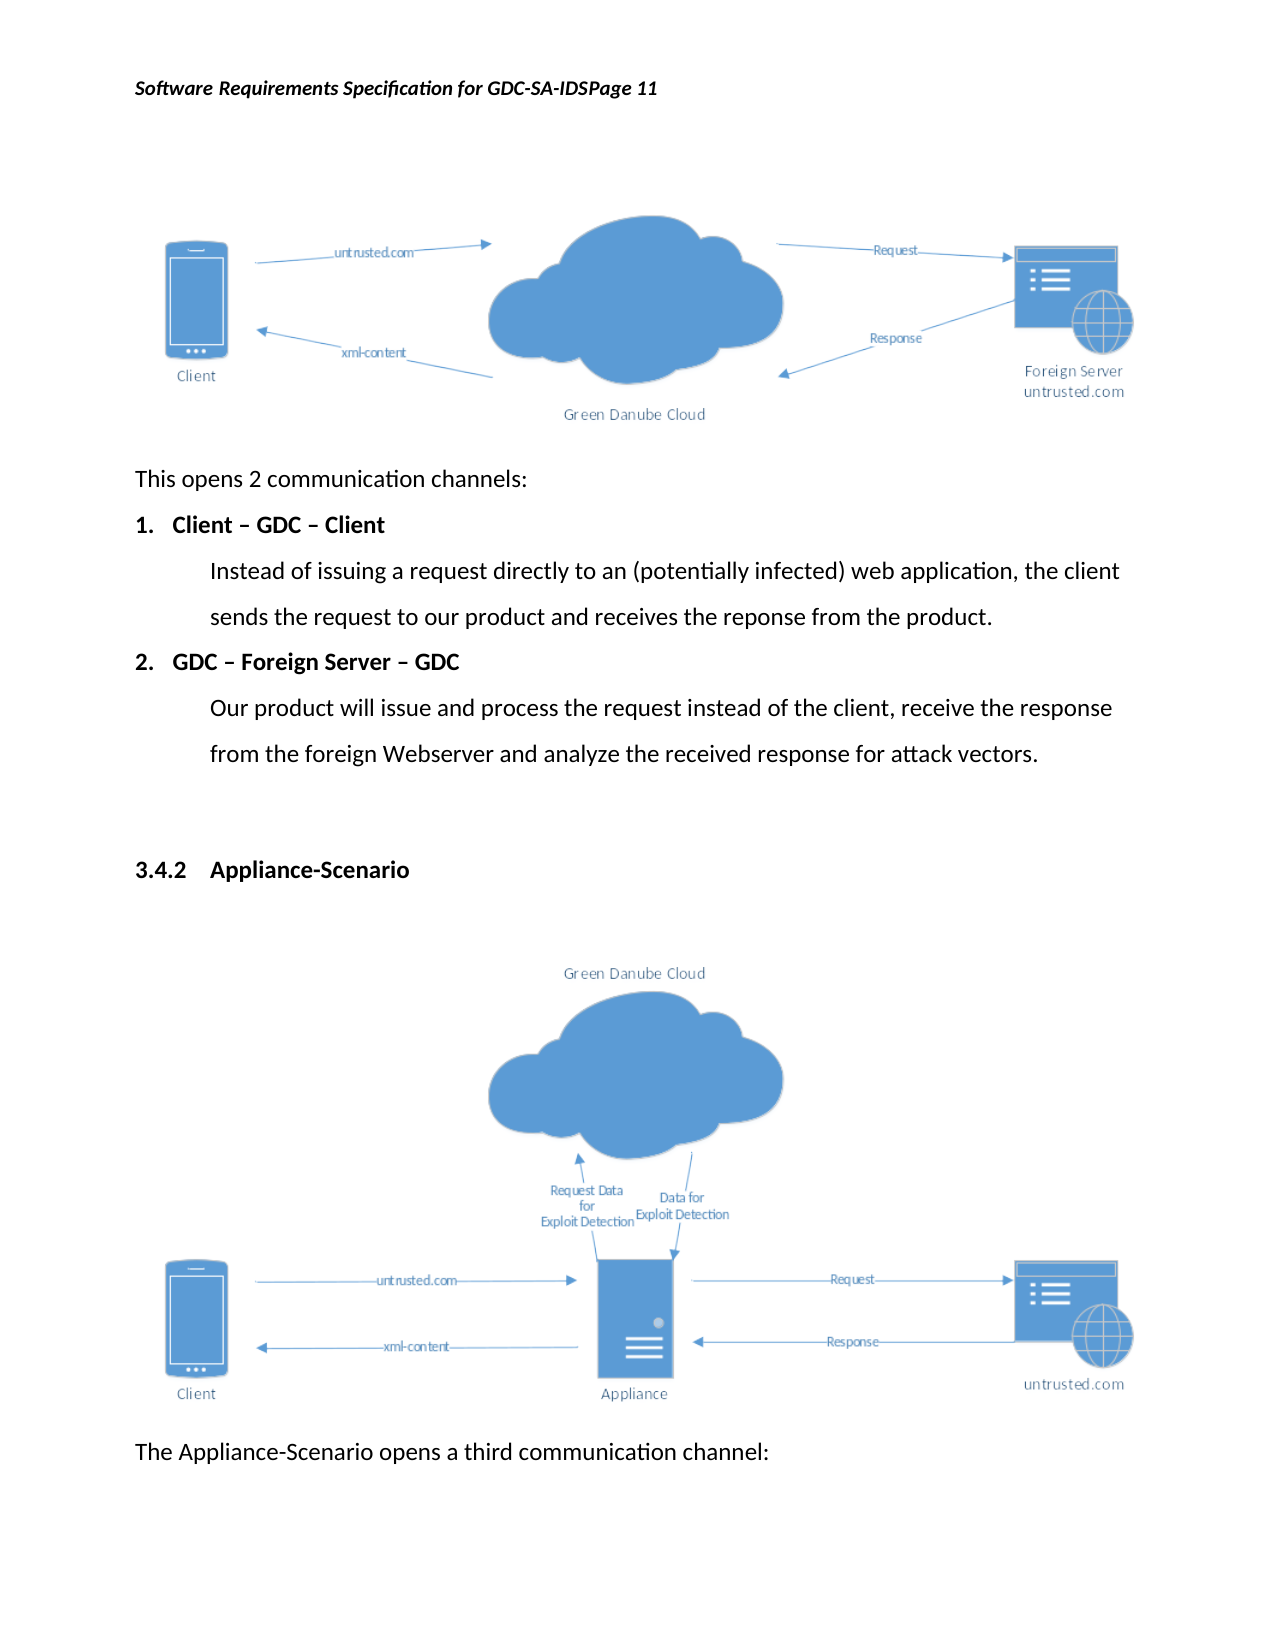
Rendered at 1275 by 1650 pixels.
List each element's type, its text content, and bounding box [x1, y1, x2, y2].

text The Appliance-Scenario opens a third communication channel: [135, 1436, 1140, 1466]
text This opens 2 communication channels: [135, 464, 1140, 494]
list Client – GDC – Client [135, 509, 1140, 540]
subtitle Appliance-Scenario [135, 854, 1140, 885]
list Our product will issue and process the request instead of the client, receive the response from the foreign Webserver and analyze the received response for attack vectors. [210, 692, 1140, 768]
list GDC – Foreign Server – GDC [135, 647, 1140, 677]
list Instead of issuing a request directly to an (potentially infected) web application, the client sends the request to our product and receives the reponse from the product. [210, 555, 1140, 631]
